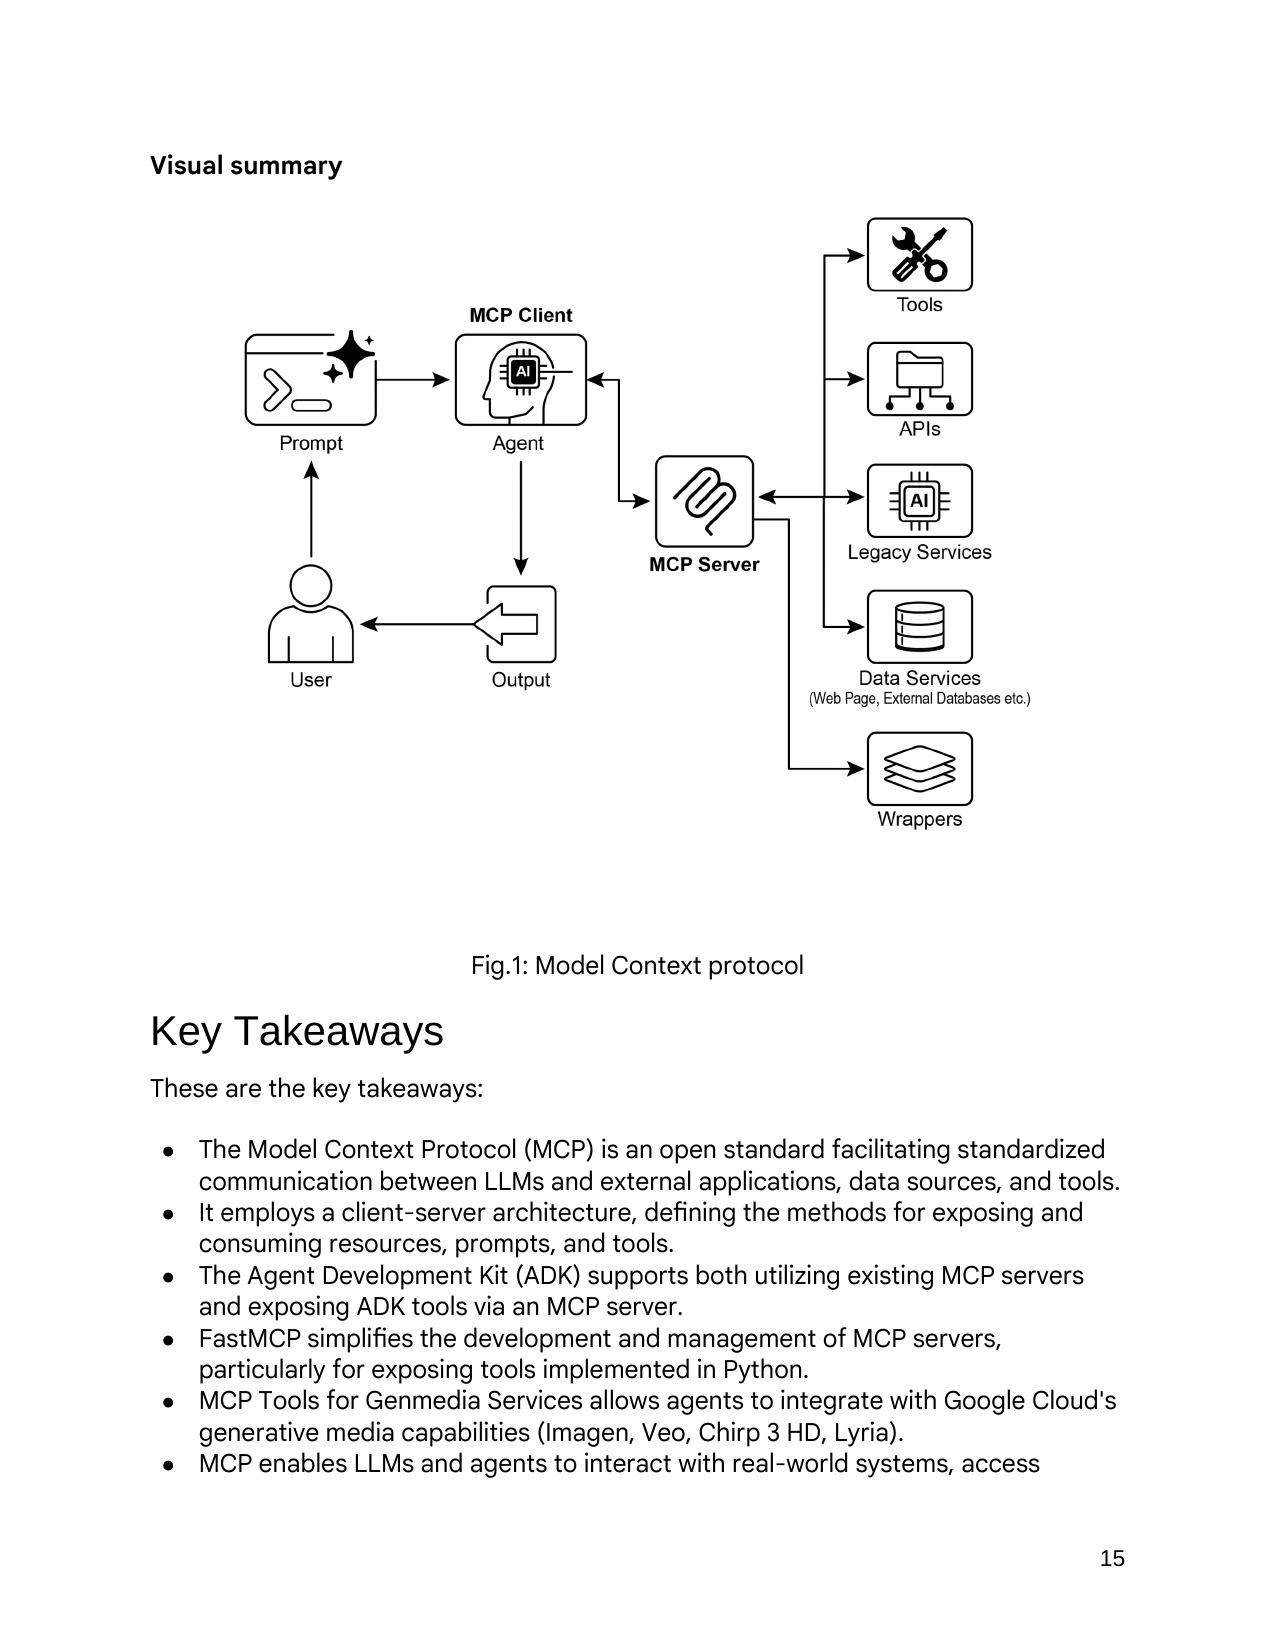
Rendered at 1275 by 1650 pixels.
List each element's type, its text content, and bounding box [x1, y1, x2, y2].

list FastMCP simplifies the development and management of MCP servers, particularly for exposing tools implemented in Python. [161, 1323, 1125, 1386]
text These are the key takeaways: [150, 1074, 1125, 1105]
text Fig.1: Model Context protocol [150, 950, 1125, 982]
list The Agent Development Kit (ADK) supports both utilizing existing MCP servers and exposing ADK tools via an MCP server. [161, 1260, 1125, 1323]
list The Model Context Protocol (MCP) is an open standard facilitating standardized communication between LLMs and external applications, data sources, and tools. [161, 1135, 1125, 1197]
picture [150, 181, 1125, 869]
list It employs a client-server architecture, defining the methods for exposing and consuming resources, prompts, and tools. [161, 1197, 1125, 1260]
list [161, 1448, 1125, 1479]
text Visual summary [150, 150, 1125, 181]
subtitle Key Takeaways [150, 1007, 1125, 1054]
list MCP Tools for Genmedia Services allows agents to integrate with Google Cloud's generative media capabilities (Imagen, Veo, Chirp 3 HD, Lyria). [161, 1386, 1125, 1448]
